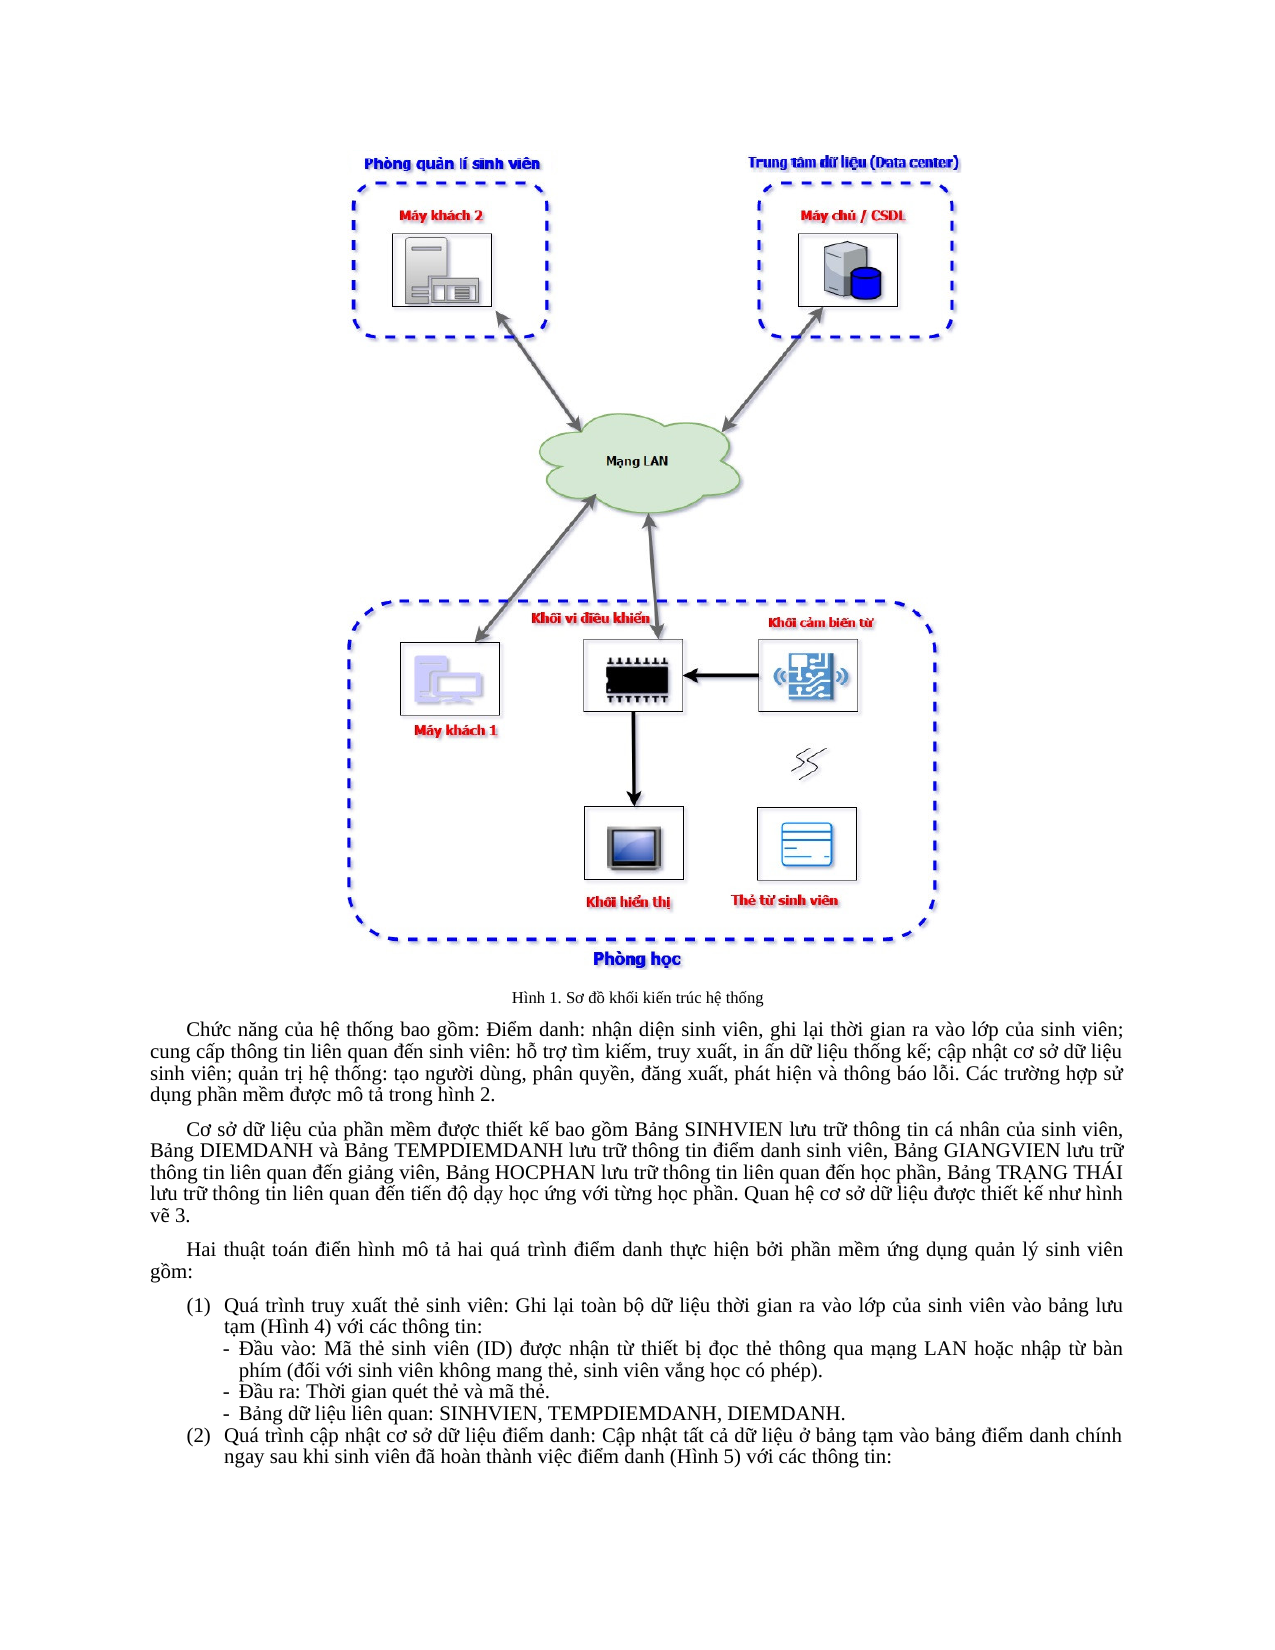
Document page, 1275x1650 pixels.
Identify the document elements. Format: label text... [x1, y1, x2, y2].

text Chức năng của hệ thống bao gồm: Điểm danh: nhận diện sinh viên, ghi lại thời gian ra vào lớp của sinh viên; cung cấp thông tin liên quan đến sinh viên: hỗ trợ tìm kiếm, truy xuất, in ấn dữ liệu thống kế; cập nhật cơ sở dữ liệu sinh viên; quản trị hệ thống: tạo người dùng, phân quyền, đăng xuất, phát hiện và thông báo lỗi. Các trường hợp sử dụng phần mềm được mô tả trong hình 2. [150, 1020, 1125, 1106]
list Đầu ra: Thời gian quét thẻ và mã thẻ. [223, 1382, 1125, 1403]
picture [347, 150, 962, 970]
list Quá trình cập nhật cơ sở dữ liệu điểm danh: Cập nhật tất cả dữ liệu ở bảng tạm vào bảng điểm danh chính ngay sau khi sinh viên đã hoàn thành việc điểm danh (Hình 5) với các thông tin: [186, 1425, 1125, 1468]
list Bảng dữ liệu liên quan: SINHVIEN, TEMPDIEMDANH, DIEMDANH. [223, 1403, 1125, 1425]
list Hình 1. Sơ đồ khối kiến trúc hệ thống [150, 988, 1125, 1007]
text Cơ sở dữ liệu của phần mềm được thiết kế bao gồm Bảng SINHVIEN lưu trữ thông tin cá nhân của sinh viên, Bảng DIEMDANH và Bảng TEMPDIEMDANH lưu trữ thông tin điểm danh sinh viên, Bảng GIANGVIEN lưu trữ thông tin liên quan đến giảng viên, Bảng HOCPHAN lưu trữ thông tin liên quan đến học phần, Bảng TRẠNG THÁI lưu trữ thông tin liên quan đến tiến độ dạy học ứng với từng học phần. Quan hệ cơ sở dữ liệu được thiết kế như hình vẽ 3. [150, 1119, 1125, 1227]
list Quá trình truy xuất thẻ sinh viên: Ghi lại toàn bộ dữ liệu thời gian ra vào lớp của sinh viên vào bảng lưu tạm (Hình 4) với các thông tin: [186, 1295, 1125, 1338]
text Hai thuật toán điển hình mô tả hai quá trình điểm danh thực hiện bởi phần mềm ứng dụng quản lý sinh viên gồm: [150, 1239, 1125, 1283]
list Đầu vào: Mã thẻ sinh viên (ID) được nhận từ thiết bị đọc thẻ thông qua mạng LAN hoặc nhập từ bàn phím (đối với sinh viên không mang thẻ, sinh viên vắng học có phép). [223, 1338, 1125, 1382]
